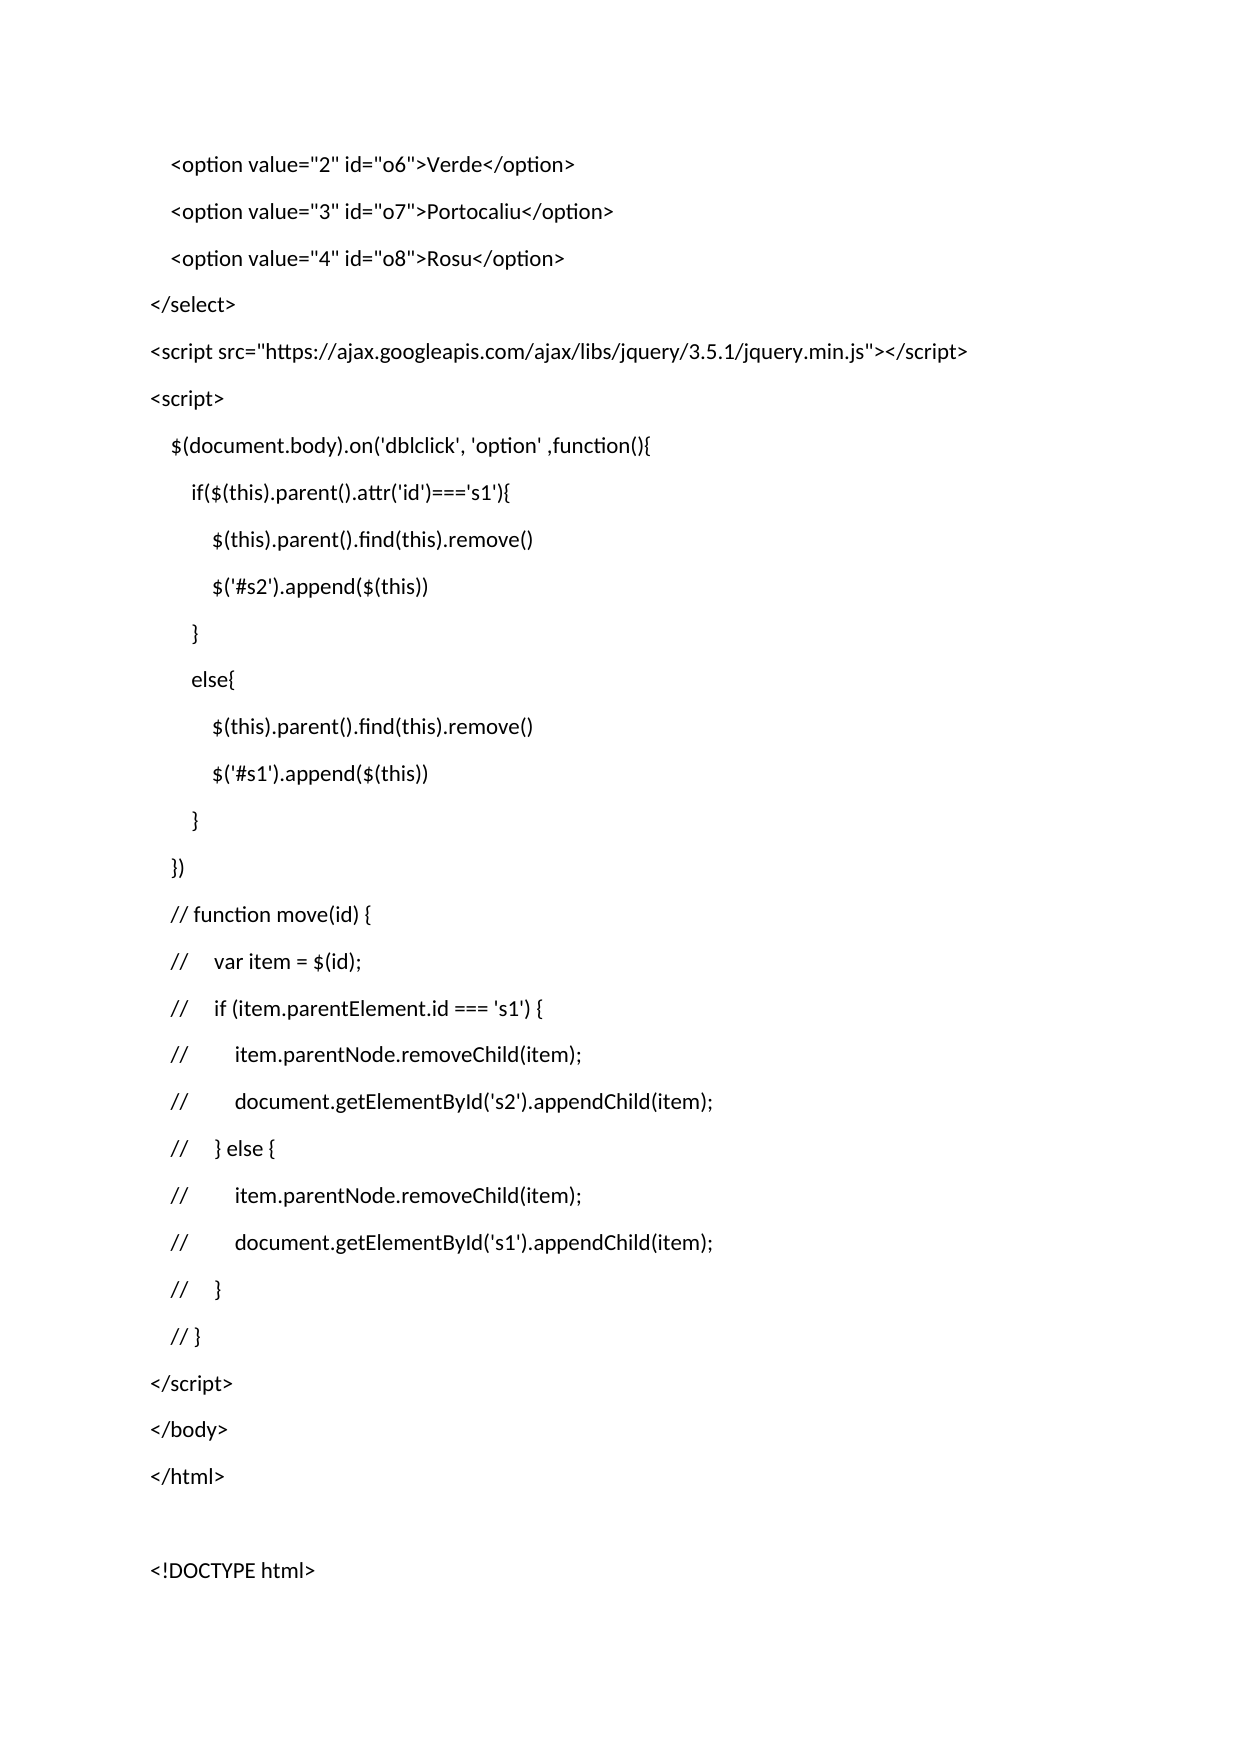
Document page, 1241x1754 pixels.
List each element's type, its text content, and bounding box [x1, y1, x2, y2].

text <option value="4" id="o8">Rosu</option> [150, 244, 1090, 272]
text </script> [150, 1369, 1090, 1397]
text <script> [150, 384, 1090, 412]
text // } [150, 1322, 1090, 1350]
text else{ [150, 666, 1090, 694]
text $('#s1').append($(this)) [150, 759, 1090, 787]
text $(this).parent().find(this).remove() [150, 525, 1090, 553]
text // document.getElementById('s2').appendChild(item); [150, 1087, 1090, 1116]
text $('#s2').append($(this)) [150, 572, 1090, 600]
text // document.getElementById('s1').appendChild(item); [150, 1228, 1090, 1256]
text if($(this).parent().attr('id')==='s1'){ [150, 478, 1090, 506]
text // } else { [150, 1134, 1090, 1162]
text // item.parentNode.removeChild(item); [150, 1181, 1090, 1209]
text <!DOCTYPE html> [150, 1556, 1090, 1584]
text // } [150, 1275, 1090, 1303]
text } [150, 619, 1090, 647]
text </body> [150, 1416, 1090, 1444]
text <option value="2" id="o6">Verde</option> [150, 150, 1090, 178]
text // function move(id) { [150, 900, 1090, 928]
text } [150, 806, 1090, 834]
text // item.parentNode.removeChild(item); [150, 1041, 1090, 1069]
text <script src="https://ajax.googleapis.com/ajax/libs/jquery/3.5.1/jquery.min.js"></script> [150, 337, 1090, 366]
text <option value="3" id="o7">Portocaliu</option> [150, 197, 1090, 225]
text // var item = $(id); [150, 947, 1090, 975]
text </select> [150, 291, 1090, 319]
text }) [150, 853, 1090, 881]
text $(this).parent().find(this).remove() [150, 712, 1090, 741]
text </html> [150, 1462, 1090, 1491]
text // if (item.parentElement.id === 's1') { [150, 994, 1090, 1022]
text $(document.body).on('dblclick', 'option' ,function(){ [150, 431, 1090, 459]
